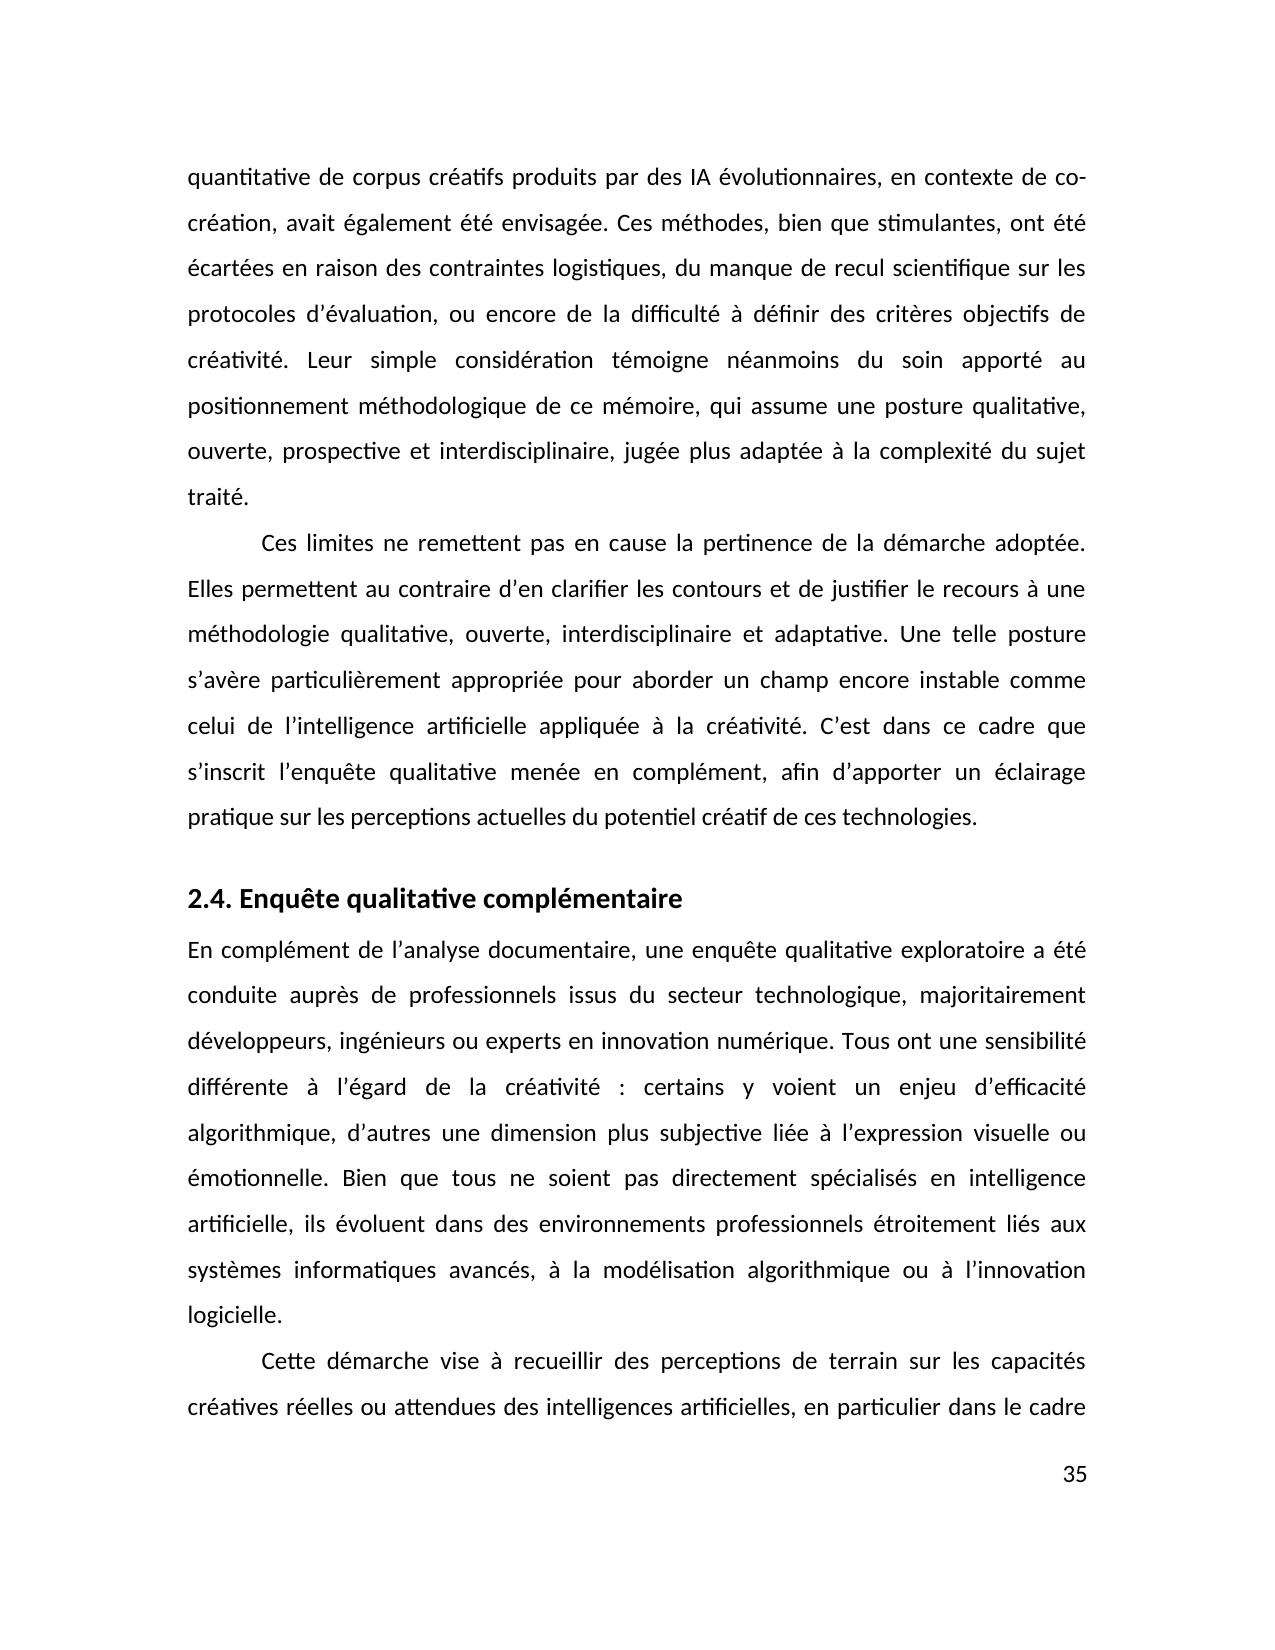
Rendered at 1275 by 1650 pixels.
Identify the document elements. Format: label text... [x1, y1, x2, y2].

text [187, 161, 1087, 512]
subtitle 2.4. Enquête qualitative complémentaire [187, 880, 1087, 916]
text En complément de l’analyse documentaire, une enquête qualitative exploratoire a été conduite auprès de professionnels issus du secteur technologique, majoritairement développeurs, ingénieurs ou experts en innovation numérique. Tous ont une sensibilité différente à l’égard de la créativité : certains y voient un enjeu d’efficacité algorithmique, d’autres une dimension plus subjective liée à l’expression visuelle ou émotionnelle. Bien que tous ne soient pas directement spécialisés en intelligence artificielle, ils évoluent dans des environnements professionnels étroitement liés aux systèmes informatiques avancés, à la modélisation algorithmique ou à l’innovation logicielle. [187, 934, 1087, 1330]
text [187, 1345, 1087, 1422]
text Ces limites ne remettent pas en cause la pertinence de la démarche adoptée. Elles permettent au contraire d’en clarifier les contours et de justifier le recours à une méthodologie qualitative, ouverte, interdisciplinaire et adaptative. Une telle posture s’avère particulièrement appropriée pour aborder un champ encore instable comme celui de l’intelligence artificielle appliquée à la créativité. C’est dans ce cadre que s’inscrit l’enquête qualitative menée en complément, afin d’apporter un éclairage pratique sur les perceptions actuelles du potentiel créatif de ces technologies. [187, 527, 1087, 832]
